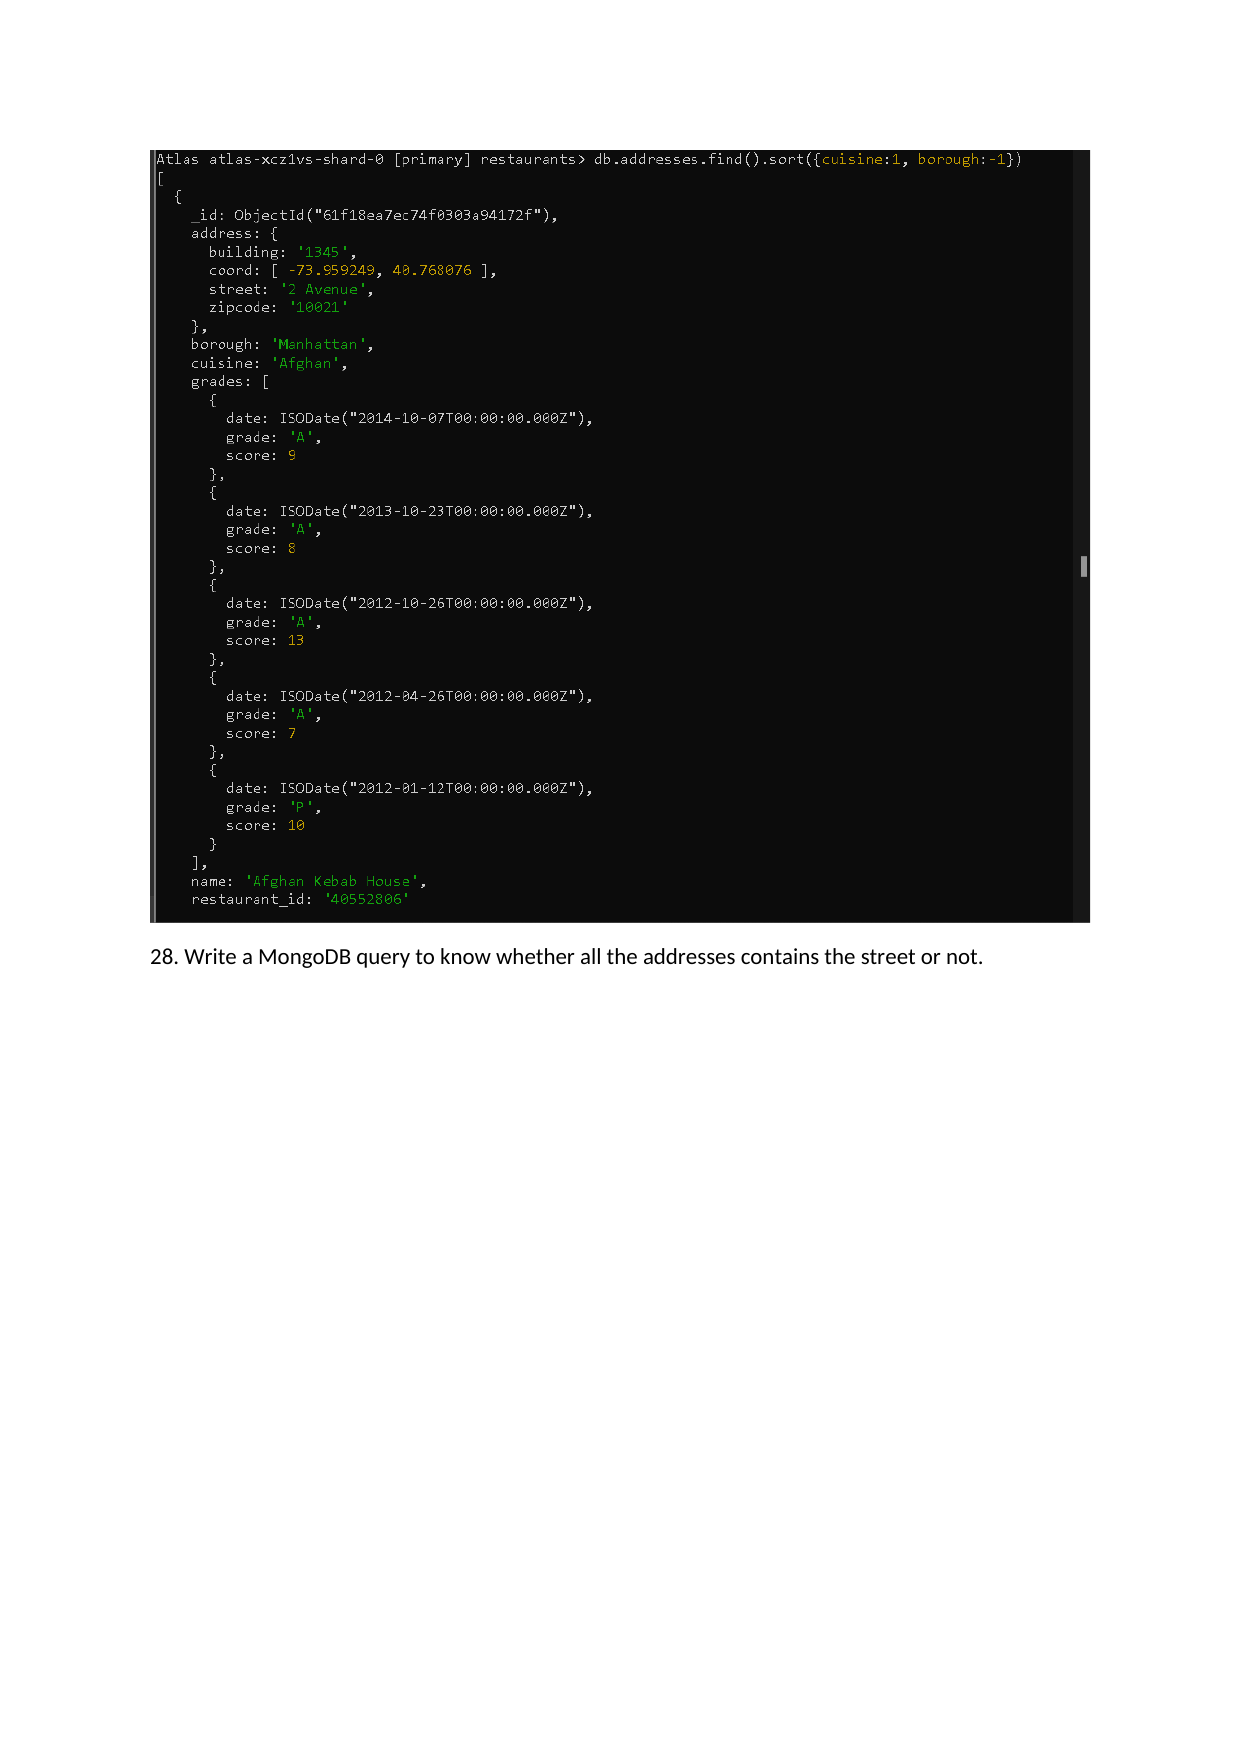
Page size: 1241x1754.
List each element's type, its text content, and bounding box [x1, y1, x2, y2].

text 28. Write a MongoDB query to know whether all the addresses contains the street or not. [150, 942, 1090, 970]
picture [150, 150, 1091, 923]
